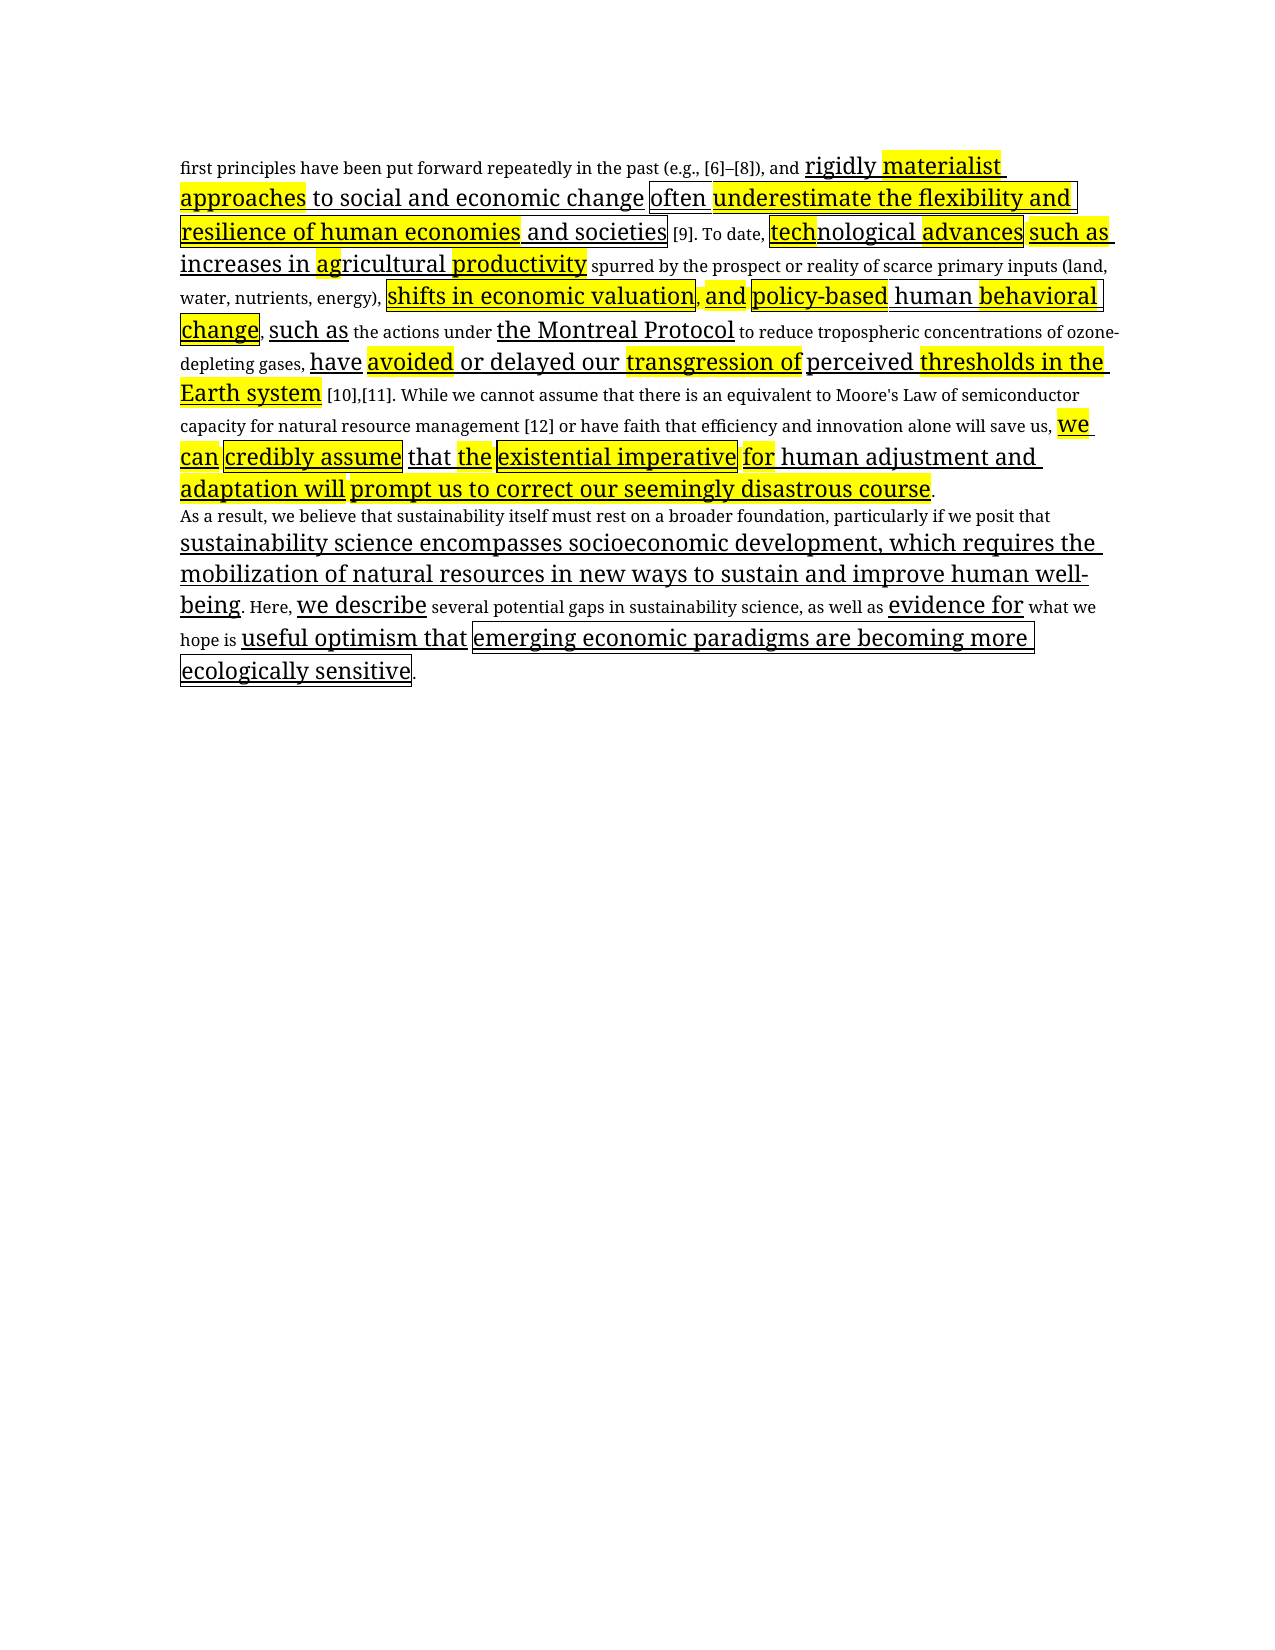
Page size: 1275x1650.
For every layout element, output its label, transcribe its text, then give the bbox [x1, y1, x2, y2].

text As a result, we believe that sustainability itself must rest on a broader foundation, particularly if we posit that sustainability science encompasses socioeconomic development, which requires the mobilization of natural resources in new ways to sustain and improve human well-being. Here, we describe several potential gaps in sustainability science, as well as evidence for what we hope is useful optimism that emerging economic paradigms are becoming more ecologically sensitive. [180, 504, 1125, 687]
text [180, 150, 1125, 504]
